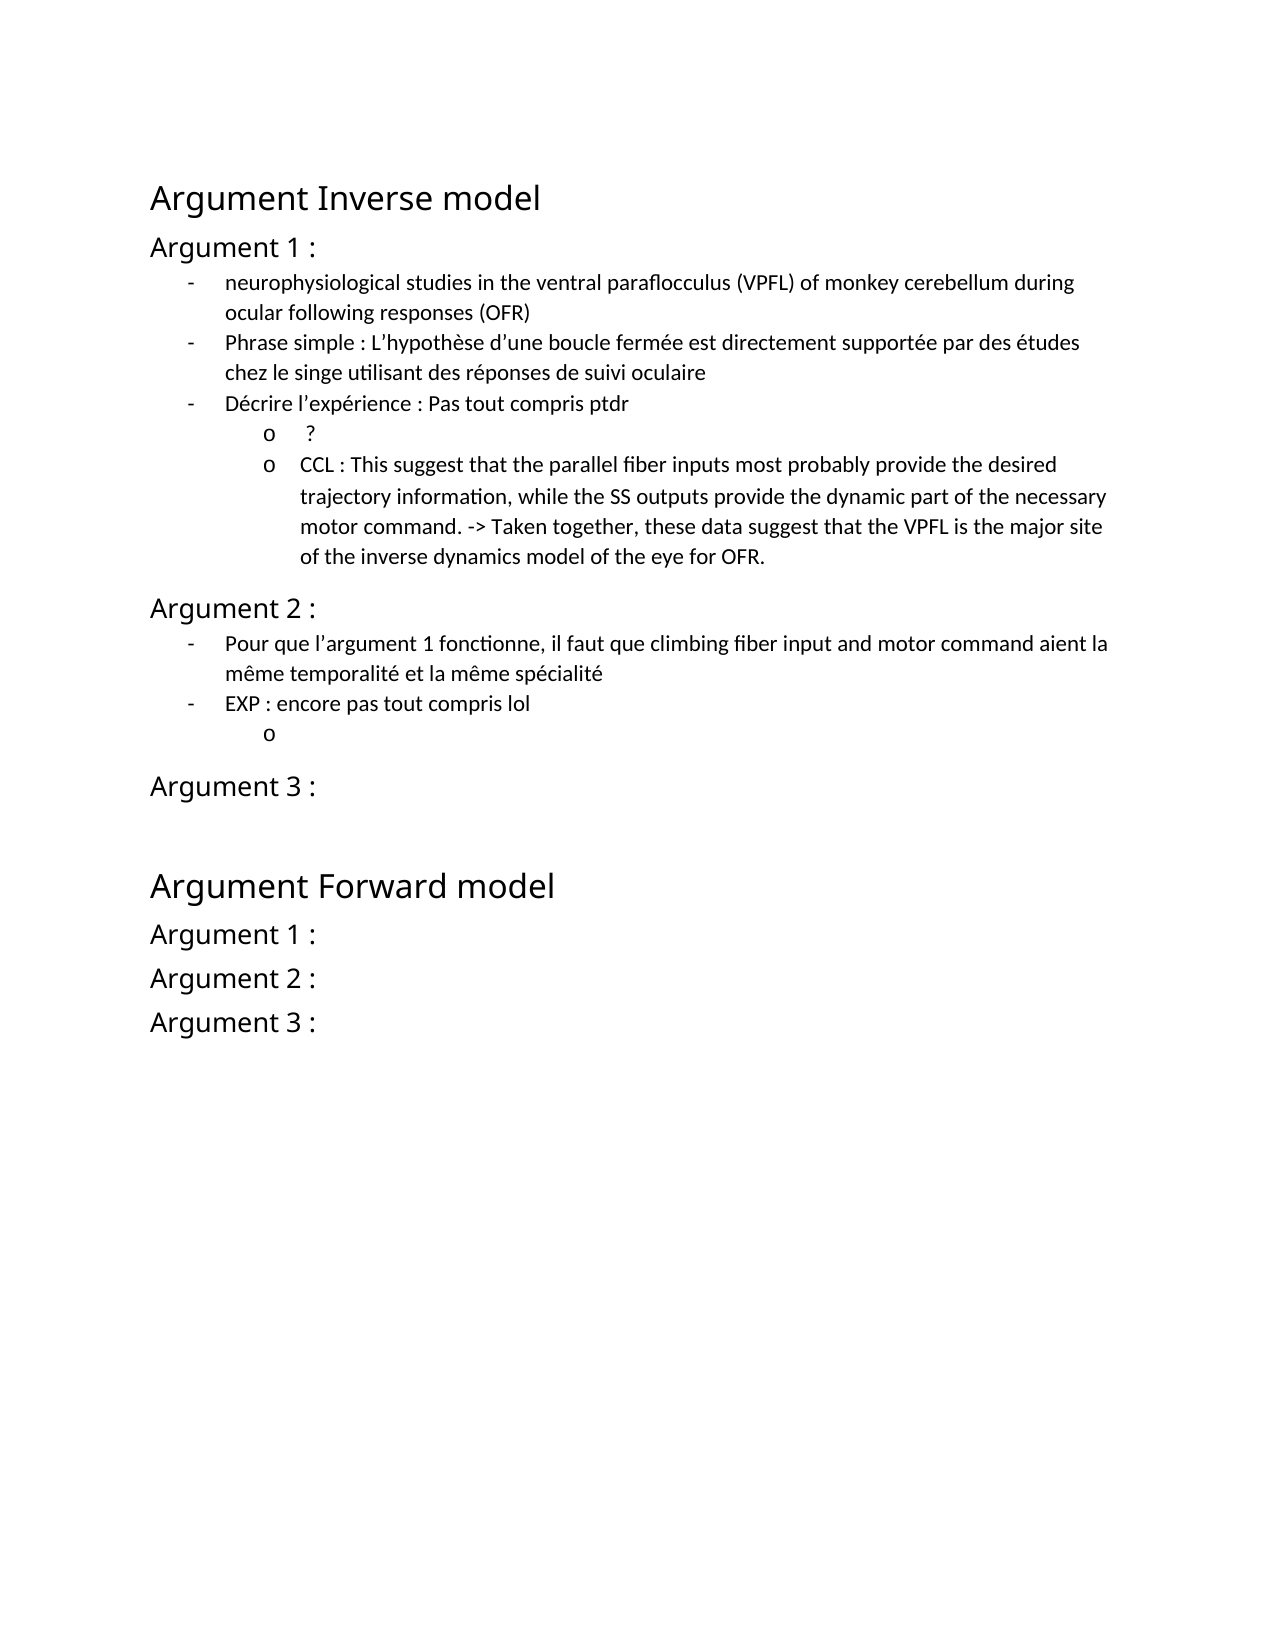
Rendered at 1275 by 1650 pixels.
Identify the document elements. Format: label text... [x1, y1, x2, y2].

subtitle Argument Inverse model [150, 175, 1125, 220]
subtitle Argument 1 : [150, 228, 1125, 265]
list Phrase simple : L’hypothèse d’une boucle fermée est directement supportée par des études chez le singe utilisant des réponses de suivi oculaire [187, 328, 1125, 387]
list Pour que l’argument 1 fonctionne, il faut que climbing fiber input and motor command aient la même temporalité et la même spécialité [187, 629, 1125, 687]
list EXP : encore pas tout compris lol [187, 689, 1125, 717]
subtitle Argument 3 : [150, 1003, 1125, 1040]
subtitle Argument 2 : [150, 959, 1125, 996]
subtitle Argument 1 : [150, 916, 1125, 952]
list Décrire l’expérience : Pas tout compris ptdr [187, 389, 1125, 417]
list ? [262, 419, 1125, 448]
list CCL : This suggest that the parallel fiber inputs most probably provide the desired trajectory information, while the SS outputs provide the dynamic part of the necessary motor command. -> Taken together, these data suggest that the VPFL is the major site of the inverse dynamics model of the eye for OFR. [262, 450, 1125, 570]
subtitle Argument 2 : [150, 589, 1125, 626]
subtitle Argument 3 : [150, 767, 1125, 804]
list neurophysiological studies in the ventral paraflocculus (VPFL) of monkey cerebellum during ocular following responses (OFR) [187, 268, 1125, 326]
subtitle Argument Forward model [150, 862, 1125, 908]
